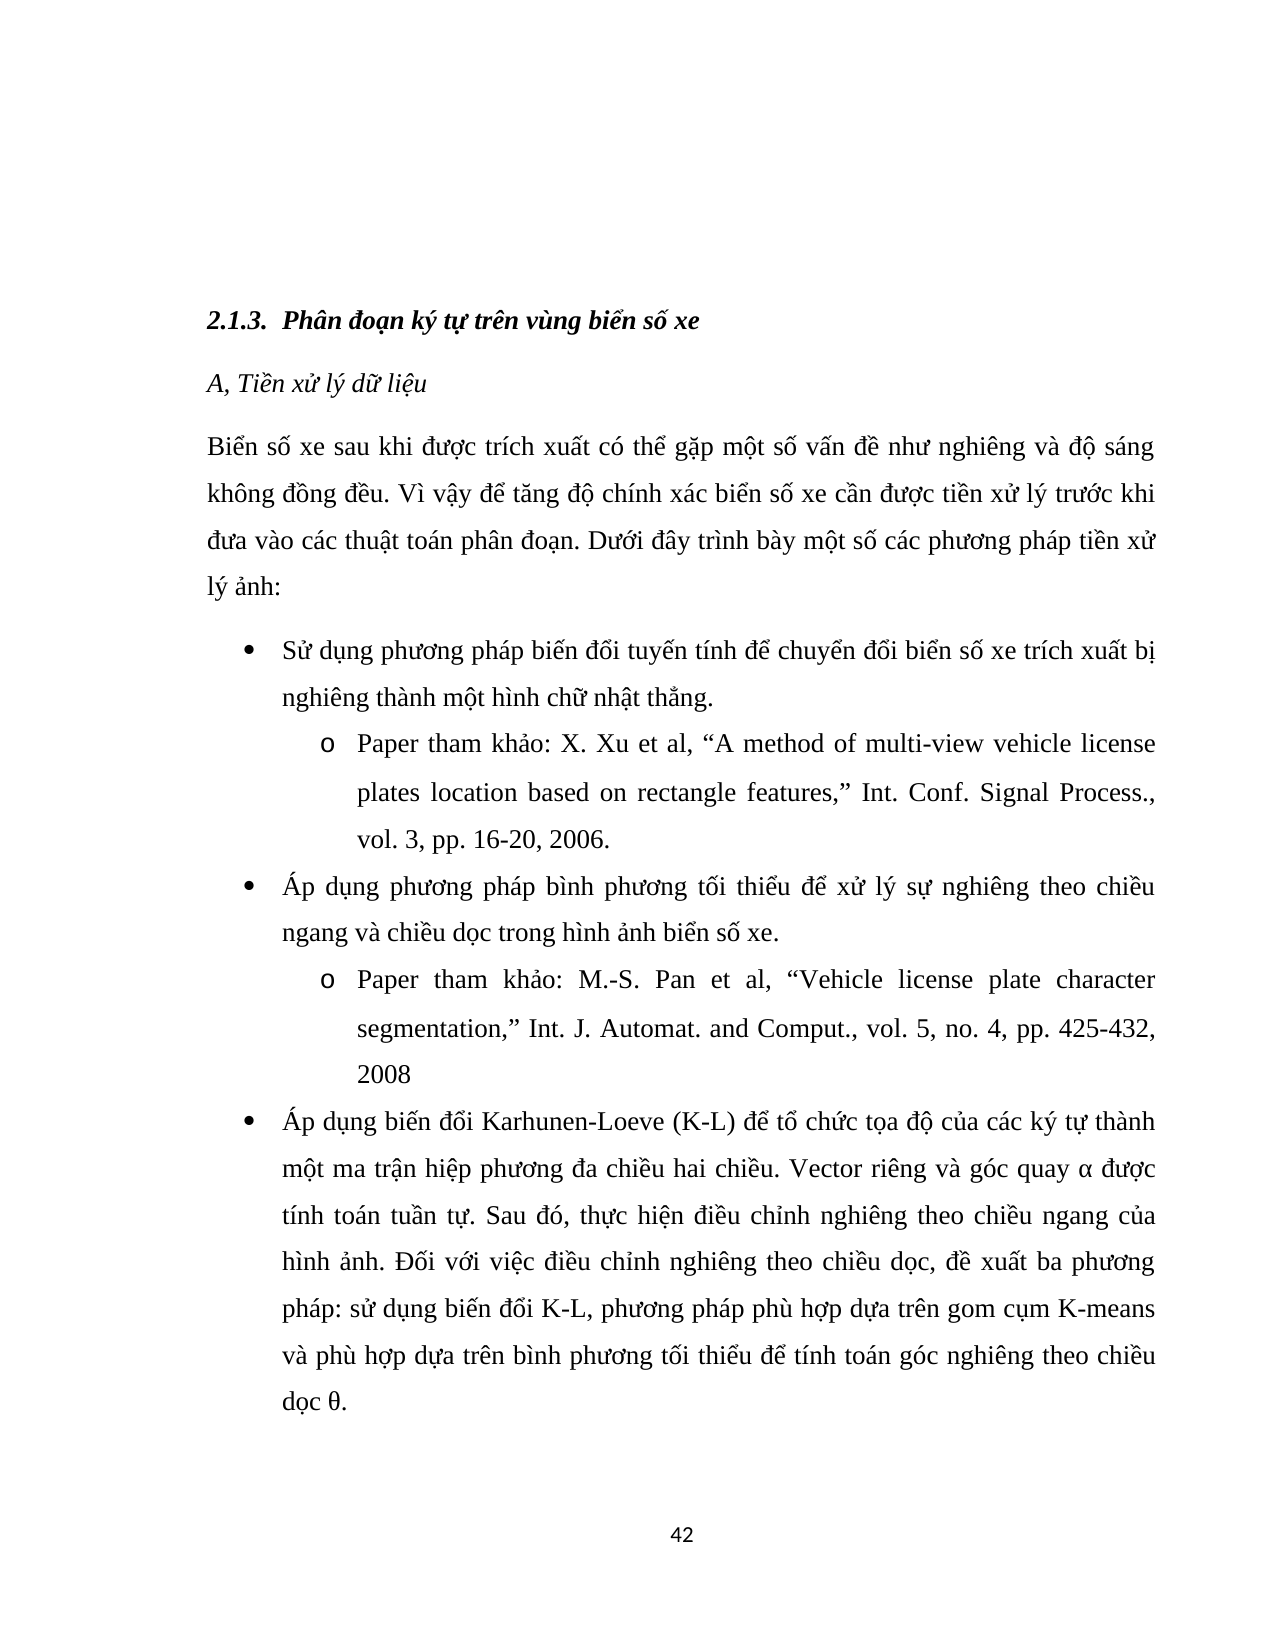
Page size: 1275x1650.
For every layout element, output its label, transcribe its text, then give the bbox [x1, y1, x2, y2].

list Paper tham khảo: M.-S. Pan et al, “Vehicle license plate character segmentation,” Int. J. Automat. and Comput., vol. 5, no. 4, pp. 425-432, 2008 [319, 963, 1157, 1090]
list Phân đoạn ký tự trên vùng biển số xe [207, 304, 1157, 335]
list Áp dụng phương pháp bình phương tối thiểu để xử lý sự nghiêng theo chiều ngang và chiều dọc trong hình ảnh biển số xe. [244, 869, 1157, 947]
list Paper tham khảo: X. Xu et al, “A method of multi-view vehicle license plates location based on rectangle features,” Int. Conf. Signal Process., vol. 3, pp. 16-20, 2006. [319, 727, 1157, 854]
text A, Tiền xử lý dữ liệu [207, 367, 1157, 398]
text Biển số xe sau khi được trích xuất có thể gặp một số vấn đề như nghiêng và độ sáng không đồng đều. Vì vậy để tăng độ chính xác biển số xe cần được tiền xử lý trước khi đưa vào các thuật toán phân đoạn. Dưới đây trình bày một số các phương pháp tiền xử lý ảnh: [207, 431, 1157, 602]
list Áp dụng biến đổi Karhunen-Loeve (K-L) để tổ chức tọa độ của các ký tự thành một ma trận hiệp phương đa chiều hai chiều. Vector riêng và góc quay α được tính toán tuần tự. Sau đó, thực hiện điều chỉnh nghiêng theo chiều ngang của hình ảnh. Đối với việc điều chỉnh nghiêng theo chiều dọc, đề xuất ba phương pháp: sử dụng biến đổi K-L, phương pháp phù hợp dựa trên gom cụm K-means và phù hợp dựa trên bình phương tối thiểu để tính toán góc nghiêng theo chiều dọc θ. [244, 1105, 1157, 1417]
list Sử dụng phương pháp biến đổi tuyến tính để chuyển đổi biển số xe trích xuất bị nghiêng thành một hình chữ nhật thẳng. [244, 634, 1157, 712]
